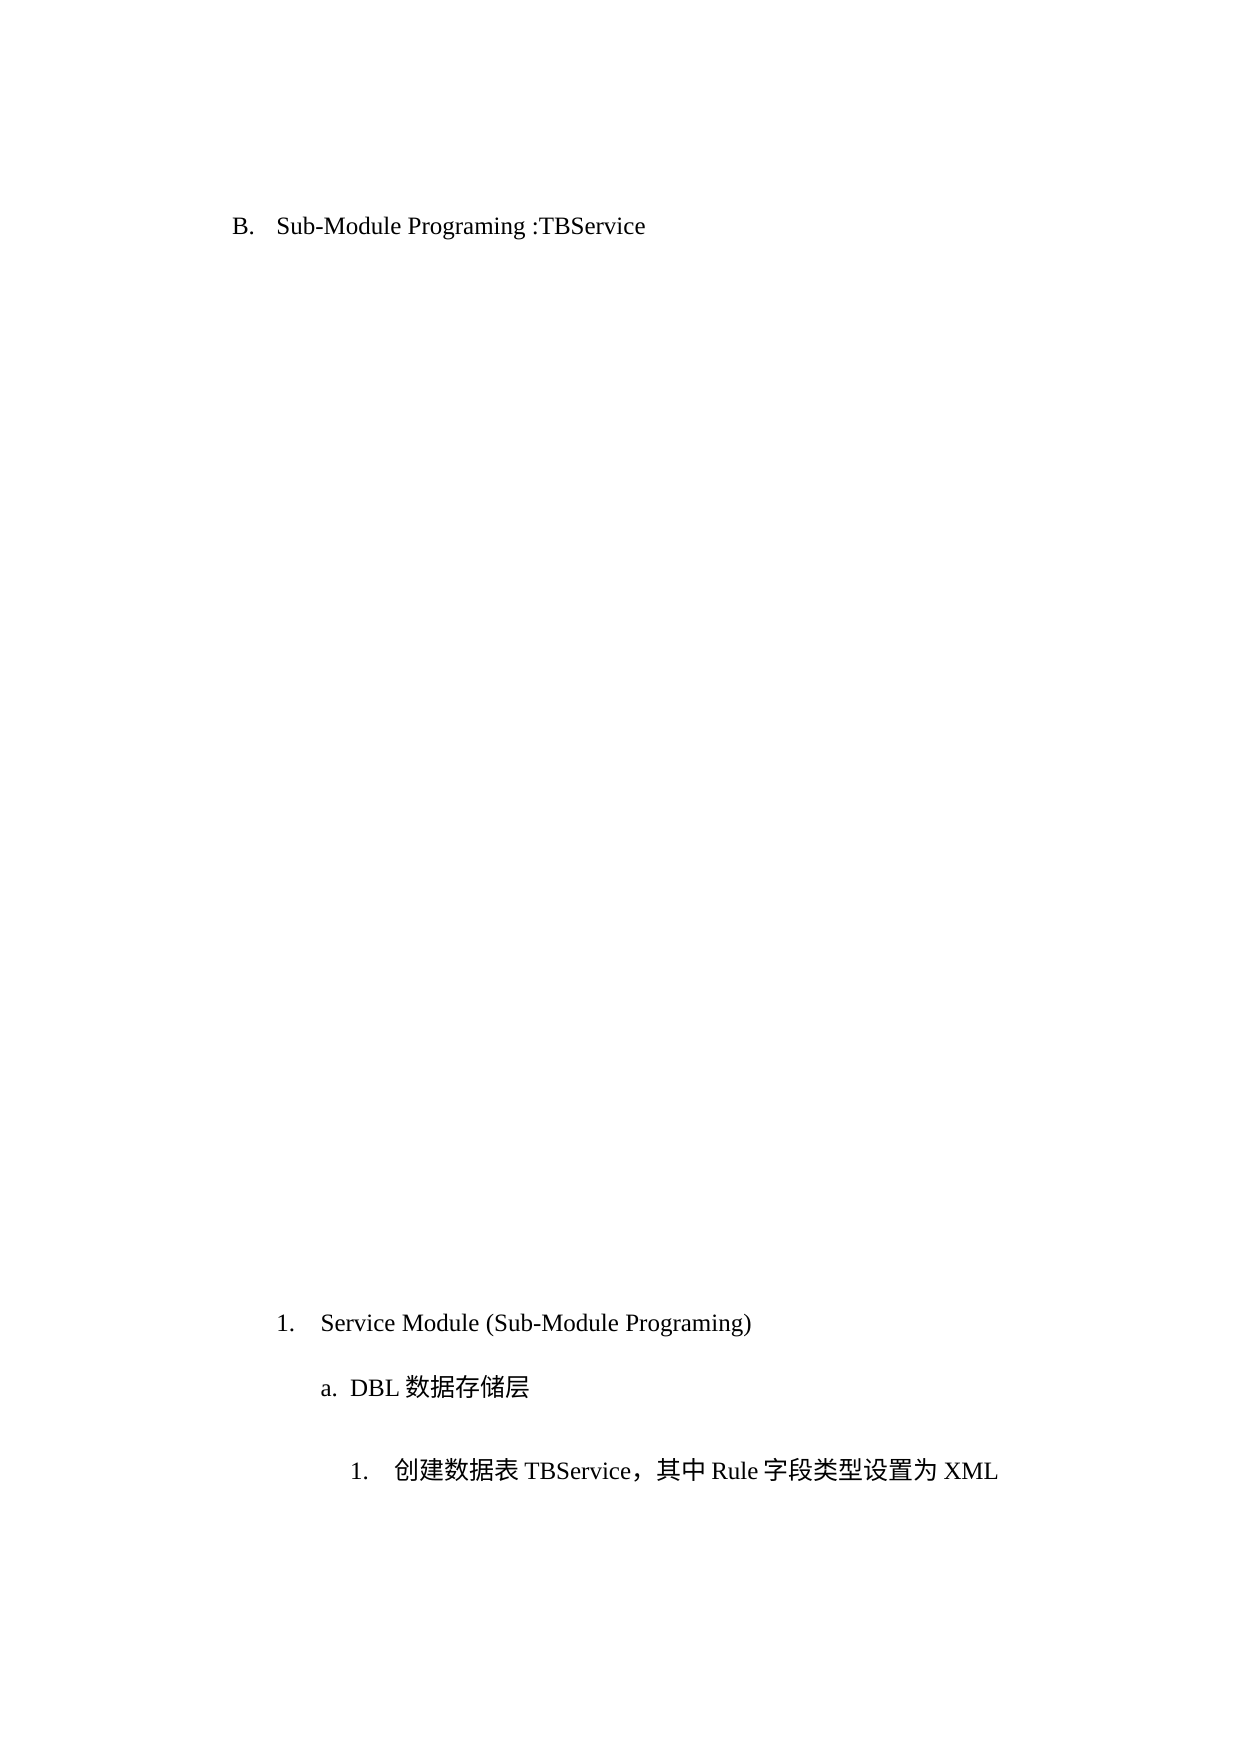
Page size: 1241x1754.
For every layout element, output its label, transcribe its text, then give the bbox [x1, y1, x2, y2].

list Service Module (Sub-Module Programing) [276, 1306, 1053, 1339]
list 创建数据表TBService，其中Rule字段类型设置为XML [350, 1436, 1053, 1501]
list DBL数据存储层 [320, 1353, 1053, 1418]
list Sub-Module Programing :TBService [232, 209, 1053, 241]
